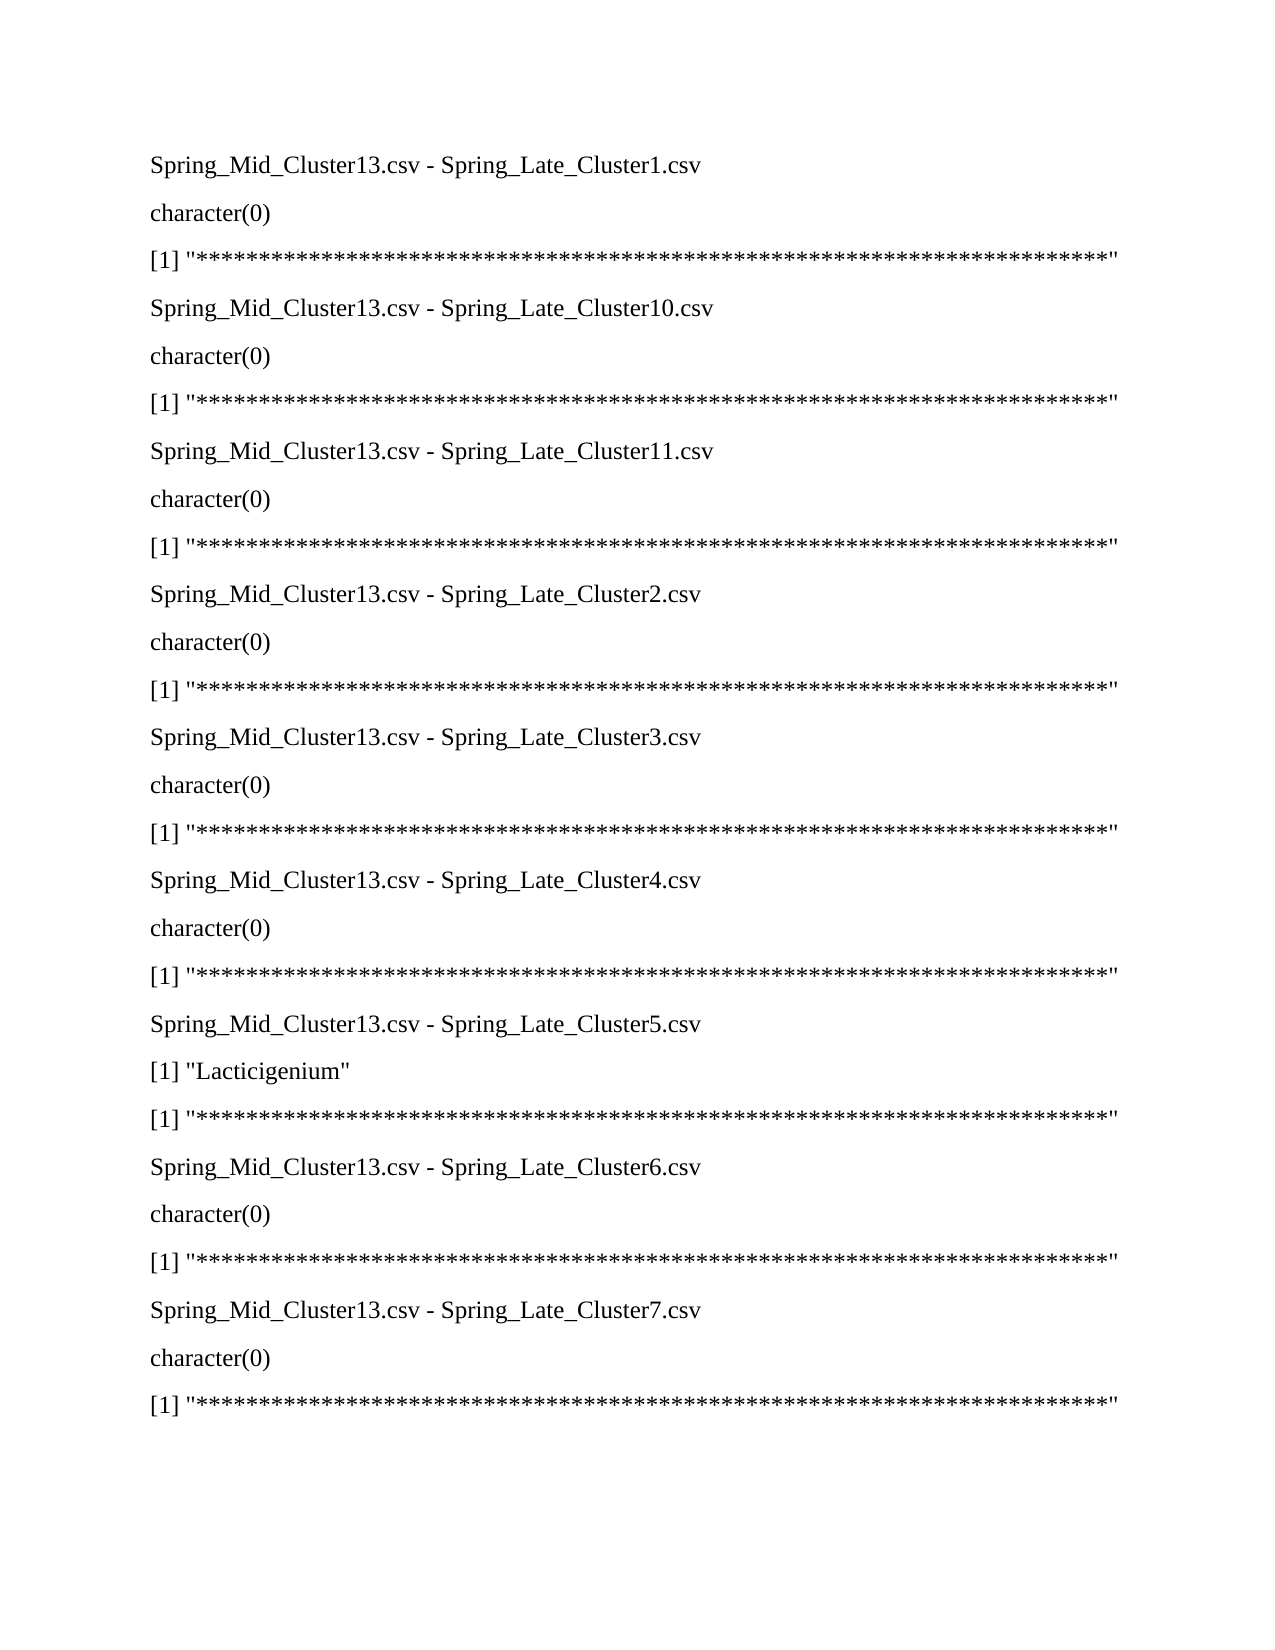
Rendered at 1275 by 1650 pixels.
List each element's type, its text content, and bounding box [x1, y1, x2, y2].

text character(0) [150, 198, 1125, 226]
text [1] "*************************************************************************" [150, 675, 1125, 703]
text Spring_Mid_Cluster13.csv - Spring_Late_Cluster10.csv [150, 293, 1125, 322]
text [1] "*************************************************************************" [150, 961, 1125, 990]
text Spring_Mid_Cluster13.csv - Spring_Late_Cluster5.csv [150, 1009, 1125, 1037]
text Spring_Mid_Cluster13.csv - Spring_Late_Cluster1.csv [150, 150, 1125, 179]
text character(0) [150, 484, 1125, 513]
text character(0) [150, 627, 1125, 656]
text character(0) [150, 913, 1125, 942]
text Spring_Mid_Cluster13.csv - Spring_Late_Cluster2.csv [150, 579, 1125, 608]
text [150, 1247, 1125, 1276]
text character(0) [150, 770, 1125, 799]
text [1] "*************************************************************************" [150, 1104, 1125, 1133]
text [1] "Lacticigenium" [150, 1056, 1125, 1085]
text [150, 1390, 1125, 1419]
text character(0) [150, 1343, 1125, 1371]
text Spring_Mid_Cluster13.csv - Spring_Late_Cluster3.csv [150, 722, 1125, 751]
text Spring_Mid_Cluster13.csv - Spring_Late_Cluster7.csv [150, 1295, 1125, 1324]
text character(0) [150, 341, 1125, 369]
text [1] "*************************************************************************" [150, 532, 1125, 560]
text character(0) [150, 1199, 1125, 1228]
text Spring_Mid_Cluster13.csv - Spring_Late_Cluster4.csv [150, 866, 1125, 894]
text Spring_Mid_Cluster13.csv - Spring_Late_Cluster6.csv [150, 1152, 1125, 1181]
text [1] "*************************************************************************" [150, 388, 1125, 417]
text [150, 245, 1125, 274]
text Spring_Mid_Cluster13.csv - Spring_Late_Cluster11.csv [150, 436, 1125, 465]
text [1] "*************************************************************************" [150, 818, 1125, 847]
